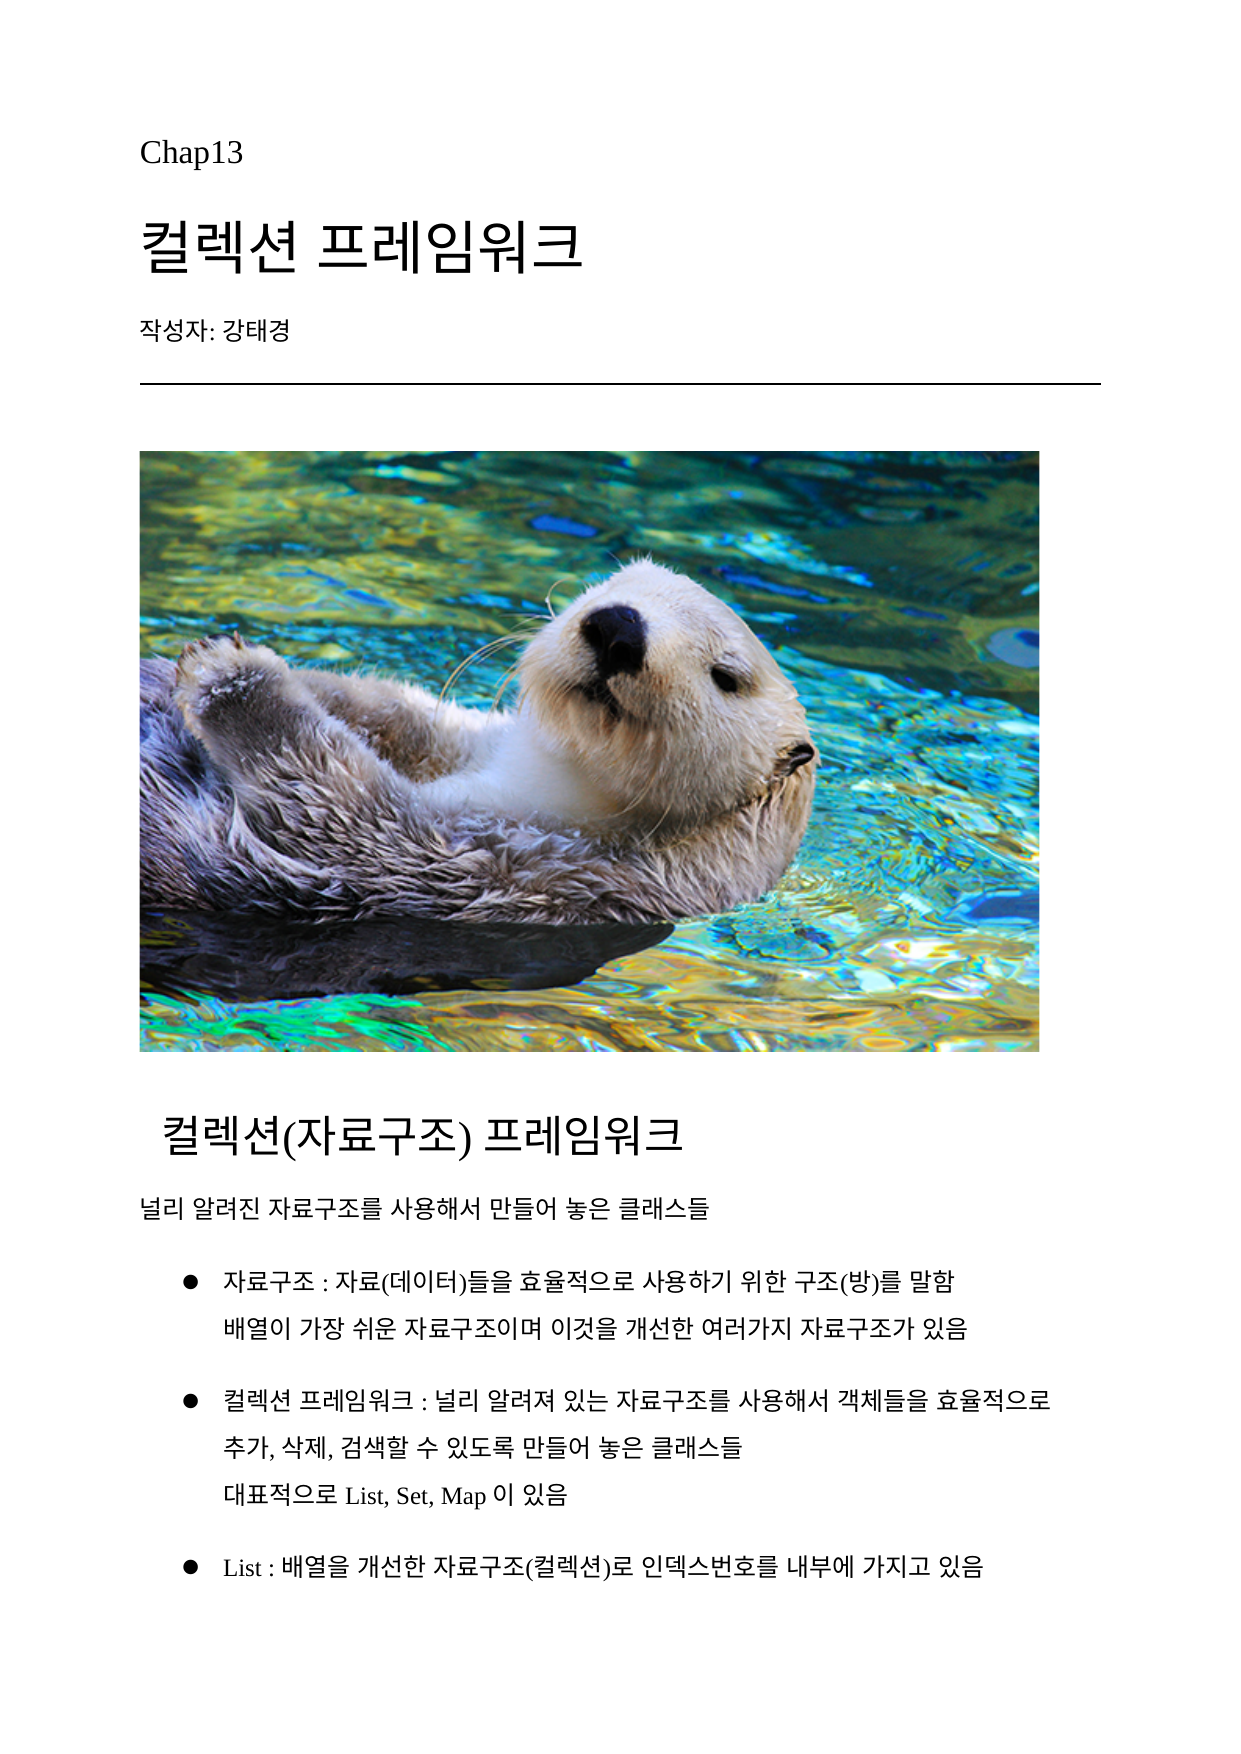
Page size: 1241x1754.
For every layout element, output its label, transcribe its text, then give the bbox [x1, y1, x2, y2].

text : 강태경 [139, 311, 1101, 385]
title 컬렉션 프레임워크 [139, 202, 1101, 286]
picture [139, 451, 1040, 1052]
list 자료구조 : 자료(데이터)들을 효율적으로 사용하기 위한 구조(방)를 말함 배열이 가장 쉬운 자료구조이며 이것을 개선한 여러가지 자료구조가 있음 [181, 1262, 1101, 1345]
list 컬렉션 프레임워크 : 널리 알려져 있는 자료구조를 사용해서 객체들을 효율적으로 추가, 삭제, 검색할 수 있도록 만들어 놓은 클래스들 대표적으로 List, Set, Map 이 있음 [181, 1381, 1101, 1512]
text 널리 알려진 자료구조를 사용해서 만들어 놓은 클래스들 [139, 1190, 1101, 1226]
subtitle 컬렉션(자료구조) 프레임워크 [139, 1102, 1101, 1165]
subtitle Chap13 [139, 132, 1101, 170]
list List : 배열을 개선한 자료구조(컬렉션)로 인덱스번호를 내부에 가지고 있음 [181, 1547, 1101, 1584]
picture [866, 457, 874, 464]
